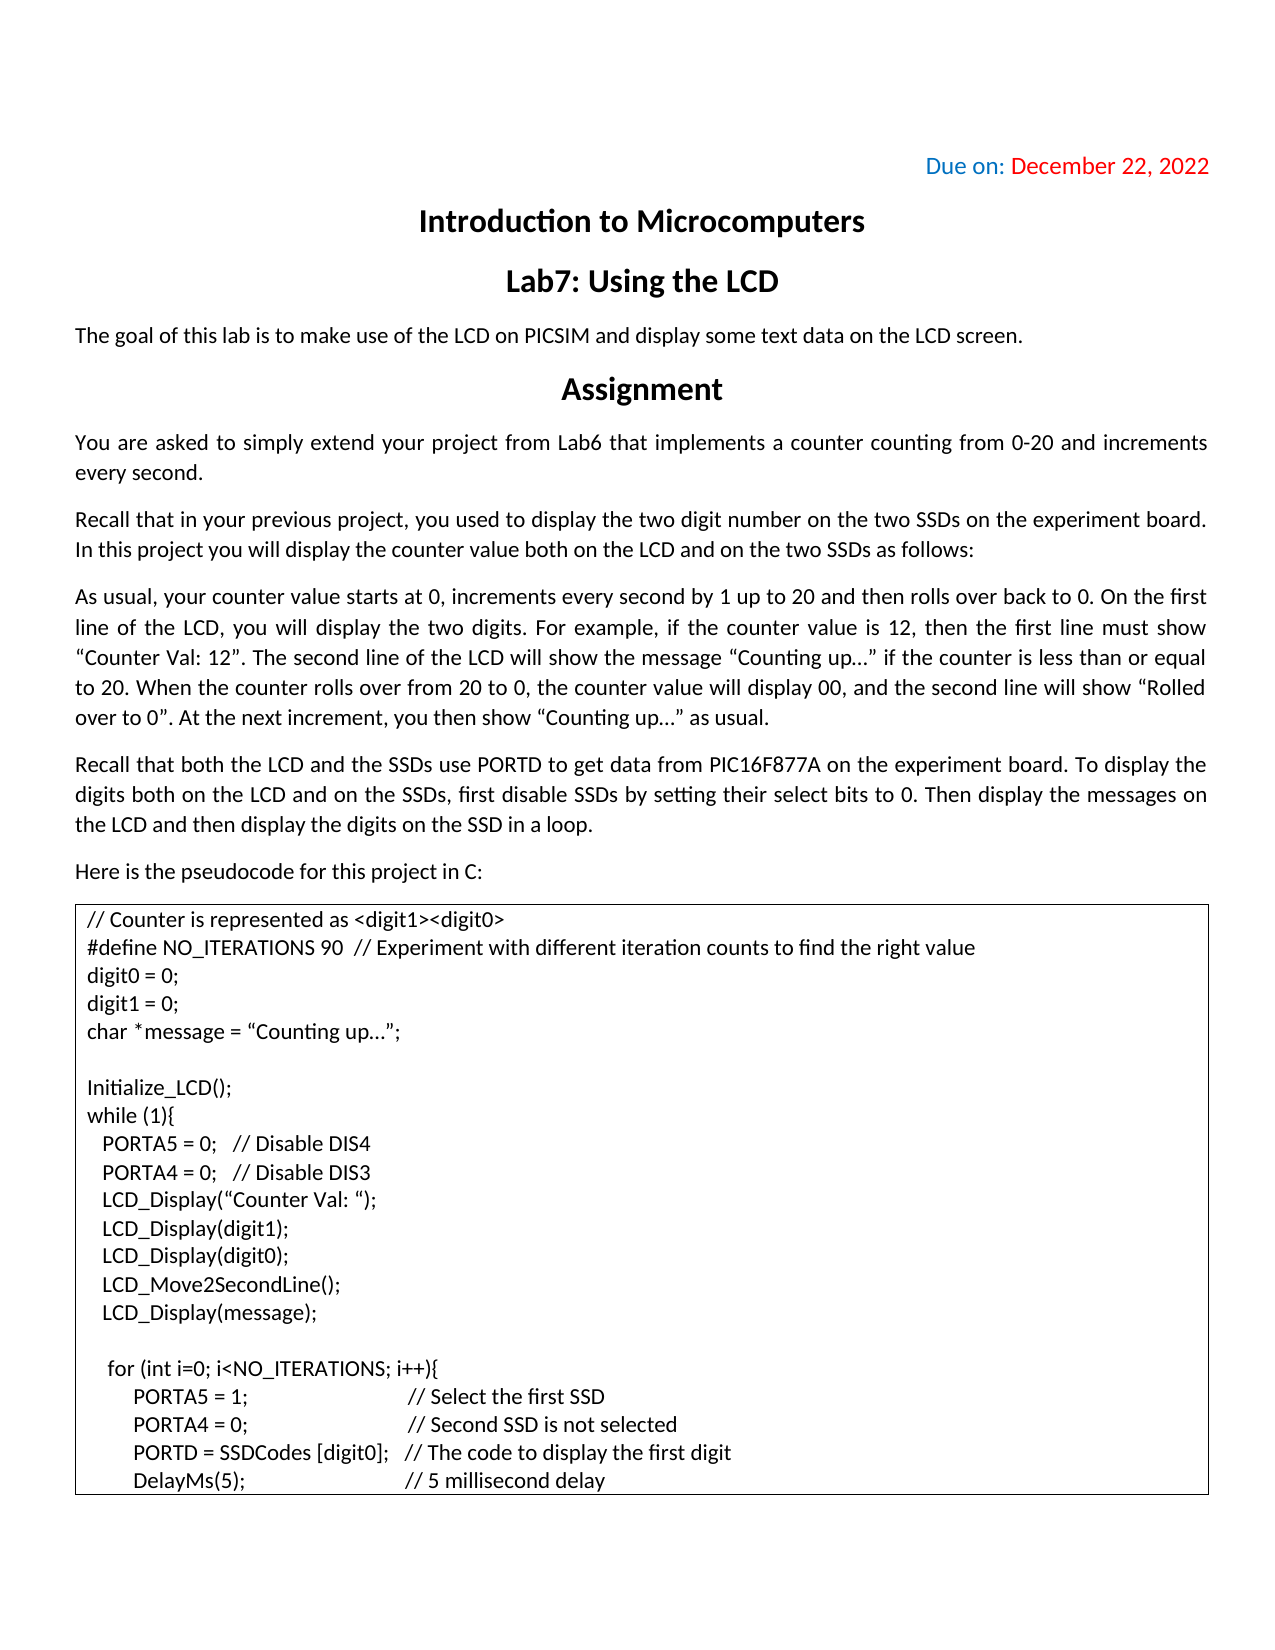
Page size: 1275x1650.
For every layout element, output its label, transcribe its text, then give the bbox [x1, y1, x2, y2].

text Recall that both the LCD and the SSDs use PORTD to get data from PIC16F877A on the experiment board. To display the digits both on the LCD and on the SSDs, first disable SSDs by setting their select bits to 0. Then display the messages on the LCD and then display the digits on the SSD in a loop. [75, 750, 1209, 839]
text Due on: December 22, 2022 [75, 150, 1209, 181]
text The goal of this lab is to make use of the LCD on PICSIM and display some text data on the LCD screen. [75, 321, 1209, 349]
text As usual, your counter value starts at 0, increments every second by 1 up to 20 and then rolls over back to 0. On the first line of the LCD, you will display the two digits. For example, if the counter value is 12, then the first line must show “Counter Val: 12”. The second line of the LCD will show the message “Counting up…” if the counter is less than or equal to 20. When the counter rolls over from 20 to 0, the counter value will display 00, and the second line will show “Rolled over to 0”. At the next increment, you then show “Counting up…” as usual. [75, 582, 1209, 731]
text Introduction to Microcomputers [75, 199, 1209, 240]
text Recall that in your previous project, you used to display the two digit number on the two SSDs on the experiment board. In this project you will display the counter value both on the LCD and on the two SSDs as follows: [75, 505, 1209, 564]
text Assignment [75, 368, 1209, 408]
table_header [76, 905, 1208, 1494]
text Lab7: Using the LCD [75, 260, 1209, 301]
text Here is the pseudocode for this project in C: [75, 857, 1209, 886]
text You are asked to simply extend your project from Lab6 that implements a counter counting from 0-20 and increments every second. [75, 428, 1209, 487]
